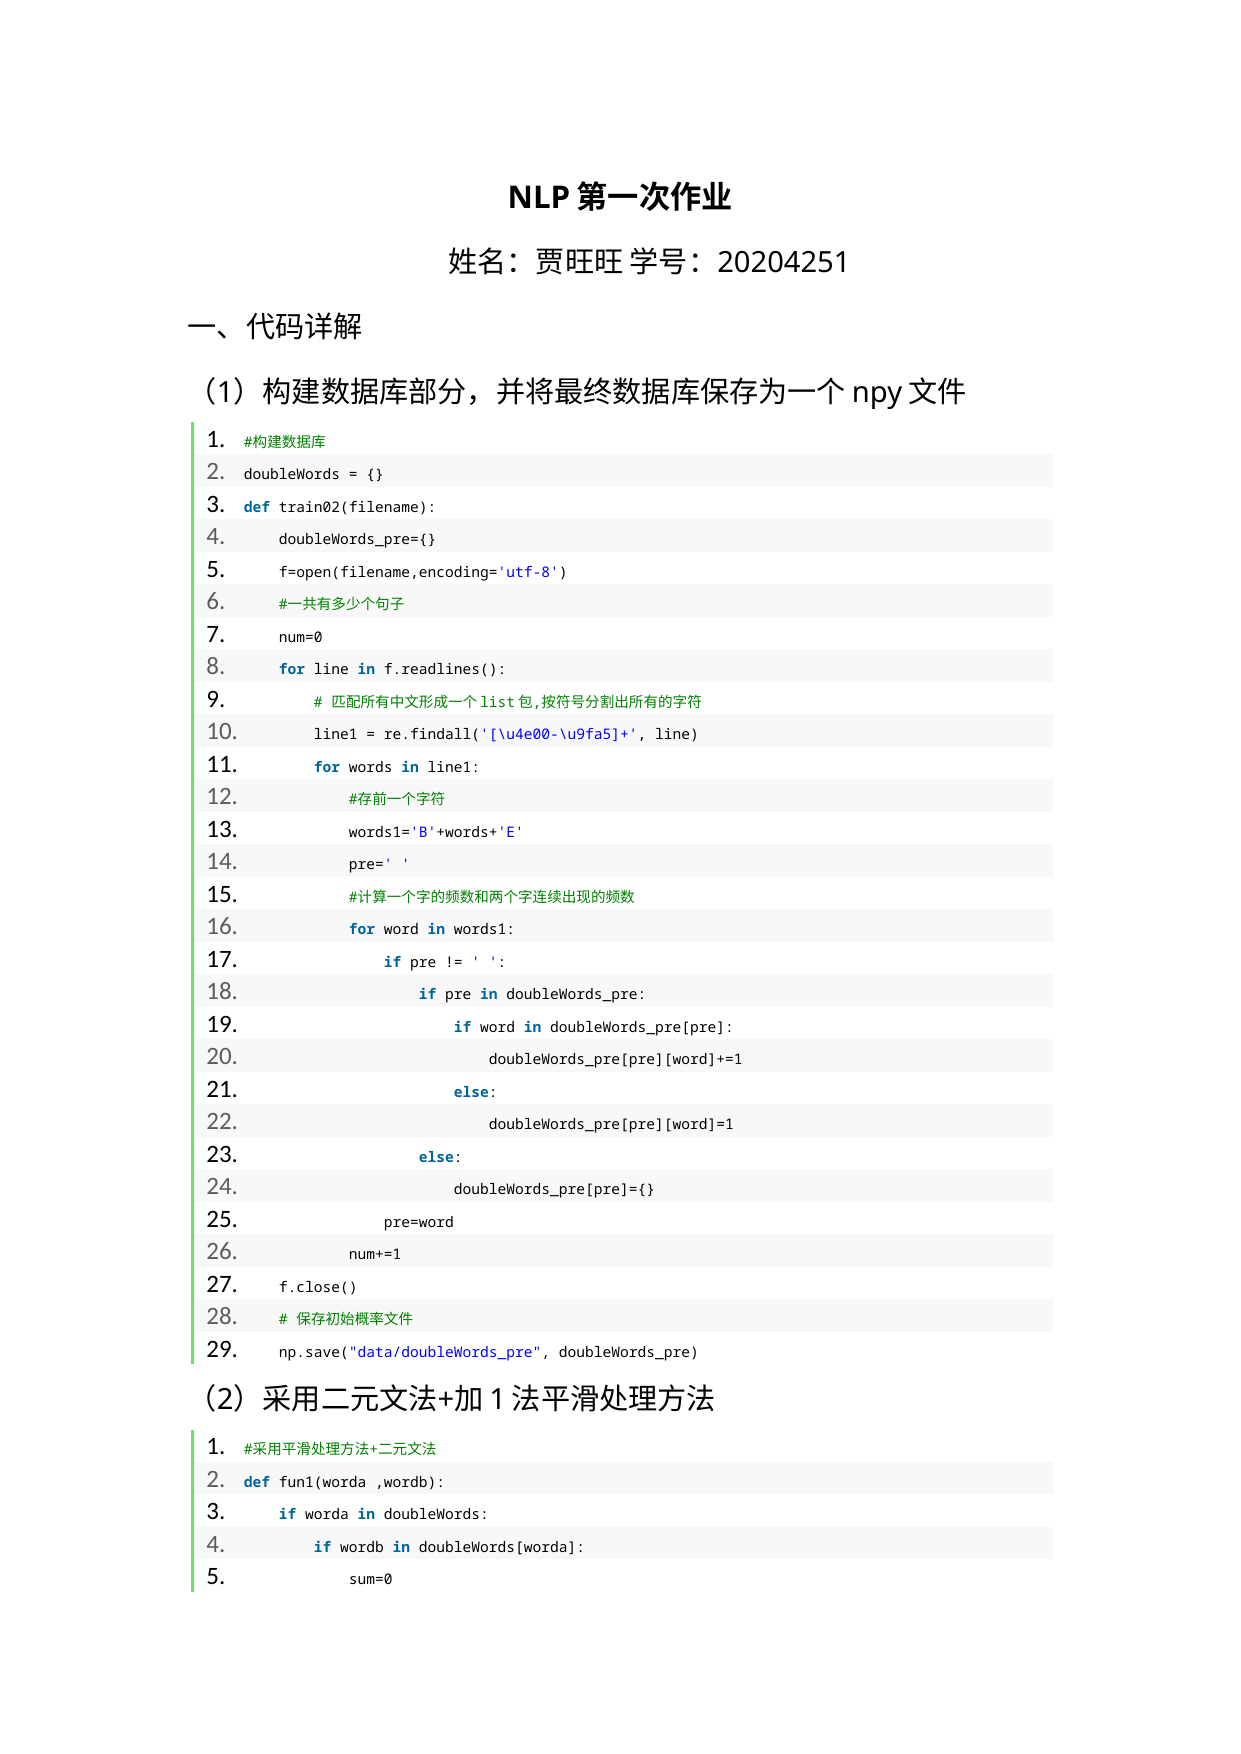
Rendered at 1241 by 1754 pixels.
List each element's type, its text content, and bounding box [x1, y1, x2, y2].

list else: [194, 1137, 1053, 1169]
list f=open(filename,encoding='utf-8') [194, 552, 1053, 584]
list doubleWords_pre[pre][word]=1 [194, 1104, 1053, 1137]
list else: [194, 1072, 1053, 1104]
list （2）采用二元文法+加1法平滑处理方法 [187, 1364, 1053, 1429]
list #存前一个字符 [194, 779, 1053, 812]
list def train02(filename): [194, 487, 1053, 519]
list if pre != ' ': [194, 942, 1053, 974]
list #计算一个字的频数和两个字连续出现的频数 [194, 877, 1053, 909]
list for word in words1: [194, 909, 1053, 942]
list doubleWords_pre[pre][word]+=1 [194, 1039, 1053, 1072]
list doubleWords_pre={} [194, 519, 1053, 552]
list words1='B'+words+'E' [194, 812, 1053, 844]
list num+=1 [194, 1234, 1053, 1267]
list line1 = re.findall('[\u4e00-\u9fa5]+', line) [194, 714, 1053, 747]
list # 匹配所有中文形成一个list包,按符号分割出所有的字符 [194, 682, 1053, 714]
list def fun1(worda ,wordb): [194, 1462, 1053, 1494]
list if wordb in doubleWords[worda]: [194, 1527, 1053, 1559]
list pre=' ' [194, 844, 1053, 877]
list for line in f.readlines(): [194, 649, 1053, 682]
list doubleWords = {} [194, 454, 1053, 487]
text 姓名：贾旺旺 学号：20204251 [187, 227, 1053, 292]
list 代码详解 [187, 292, 1053, 357]
list for words in line1: [194, 747, 1053, 779]
list if word in doubleWords_pre[pre]: [194, 1007, 1053, 1039]
list doubleWords_pre[pre]={} [194, 1169, 1053, 1202]
list （1）构建数据库部分，并将最终数据库保存为一个npy文件 [187, 357, 1053, 422]
list if worda in doubleWords: [194, 1494, 1053, 1527]
list # 保存初始概率文件 [194, 1299, 1053, 1332]
list np.save("data/doubleWords_pre", doubleWords_pre) [194, 1332, 1053, 1364]
text NLP第一次作业 [187, 162, 1053, 227]
list f.close() [194, 1267, 1053, 1299]
list pre=word [194, 1202, 1053, 1234]
list if pre in doubleWords_pre: [194, 974, 1053, 1007]
list sum=0 [194, 1559, 1053, 1592]
list #一共有多少个句子 [194, 584, 1053, 617]
list #构建数据库 [194, 422, 1053, 454]
list num=0 [194, 617, 1053, 649]
list #采用平滑处理方法+二元文法 [191, 1429, 1053, 1462]
